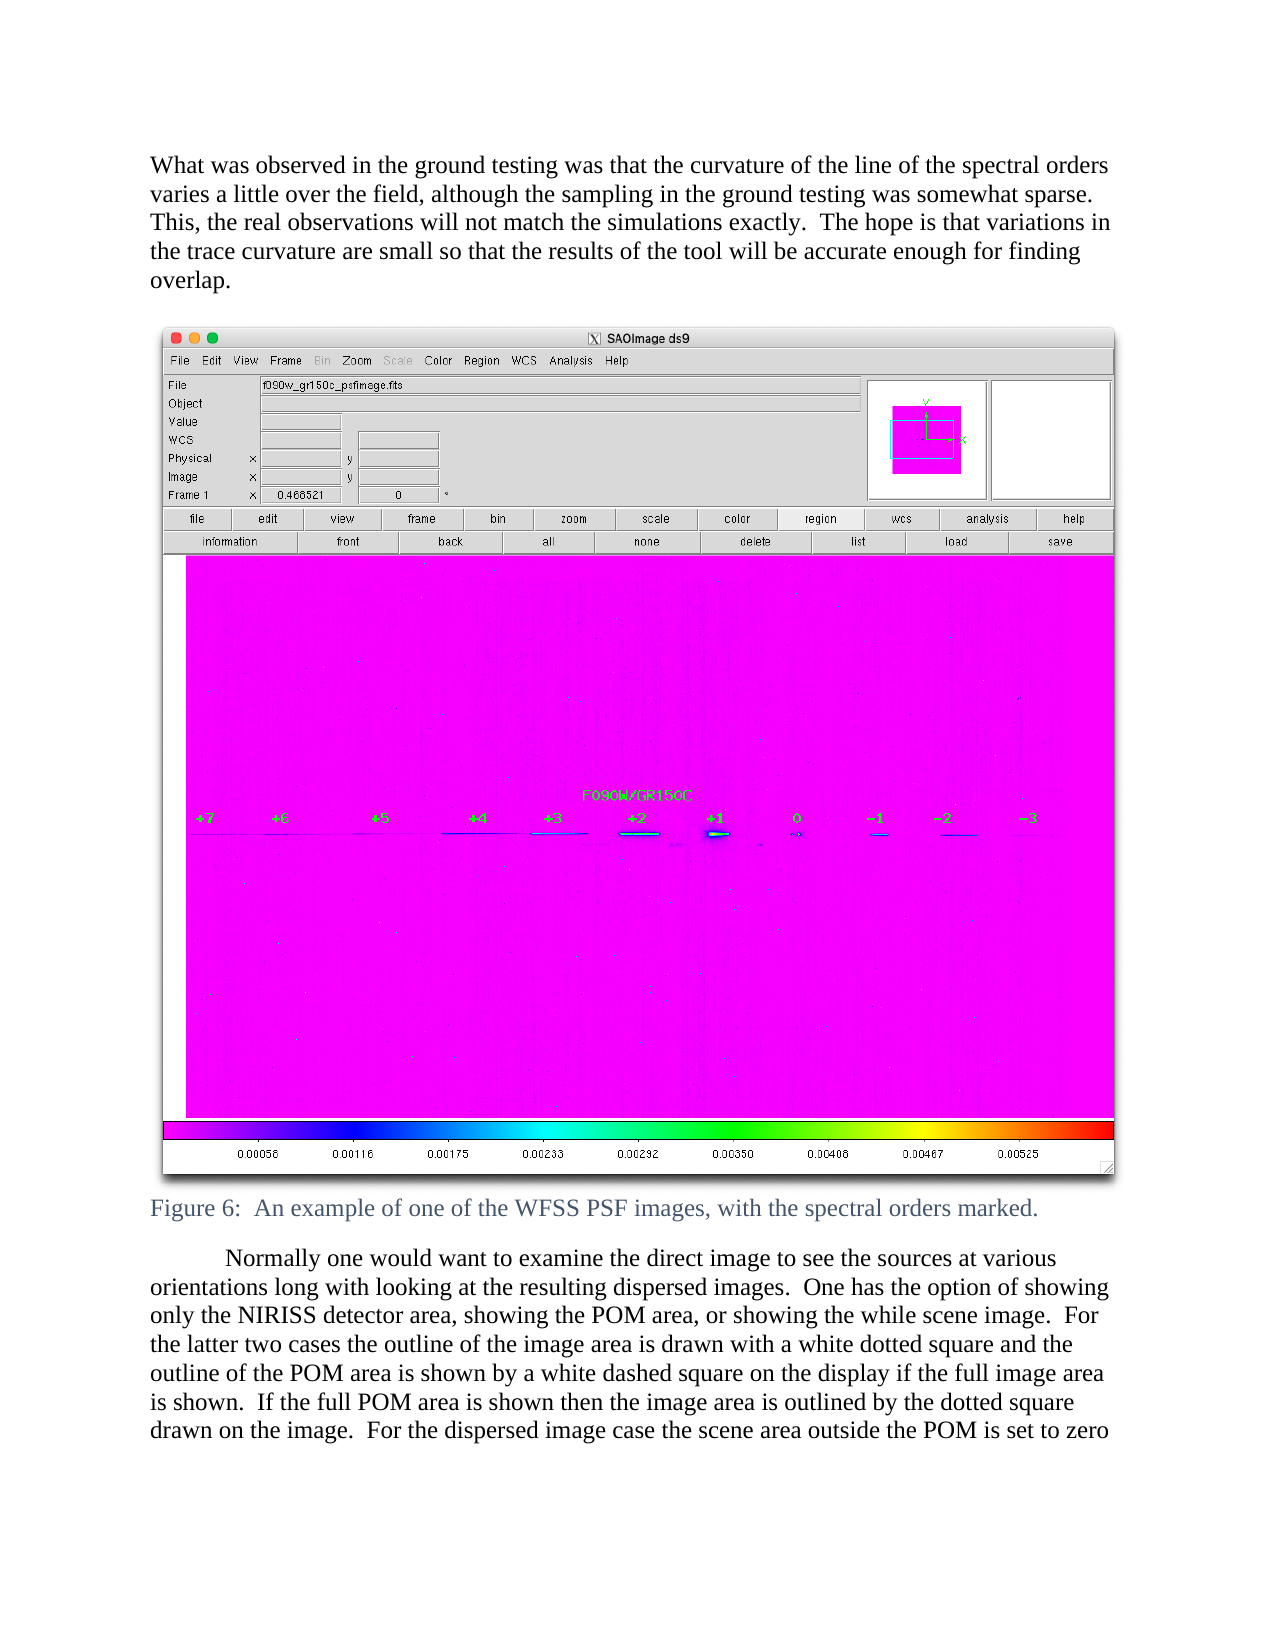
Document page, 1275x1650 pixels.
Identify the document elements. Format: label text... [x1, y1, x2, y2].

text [150, 150, 1125, 294]
picture [150, 322, 1125, 1194]
text Figure 6: An example of one of the WFSS PSF images, with the spectral orders marked. [150, 1194, 1125, 1222]
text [150, 1243, 1125, 1444]
